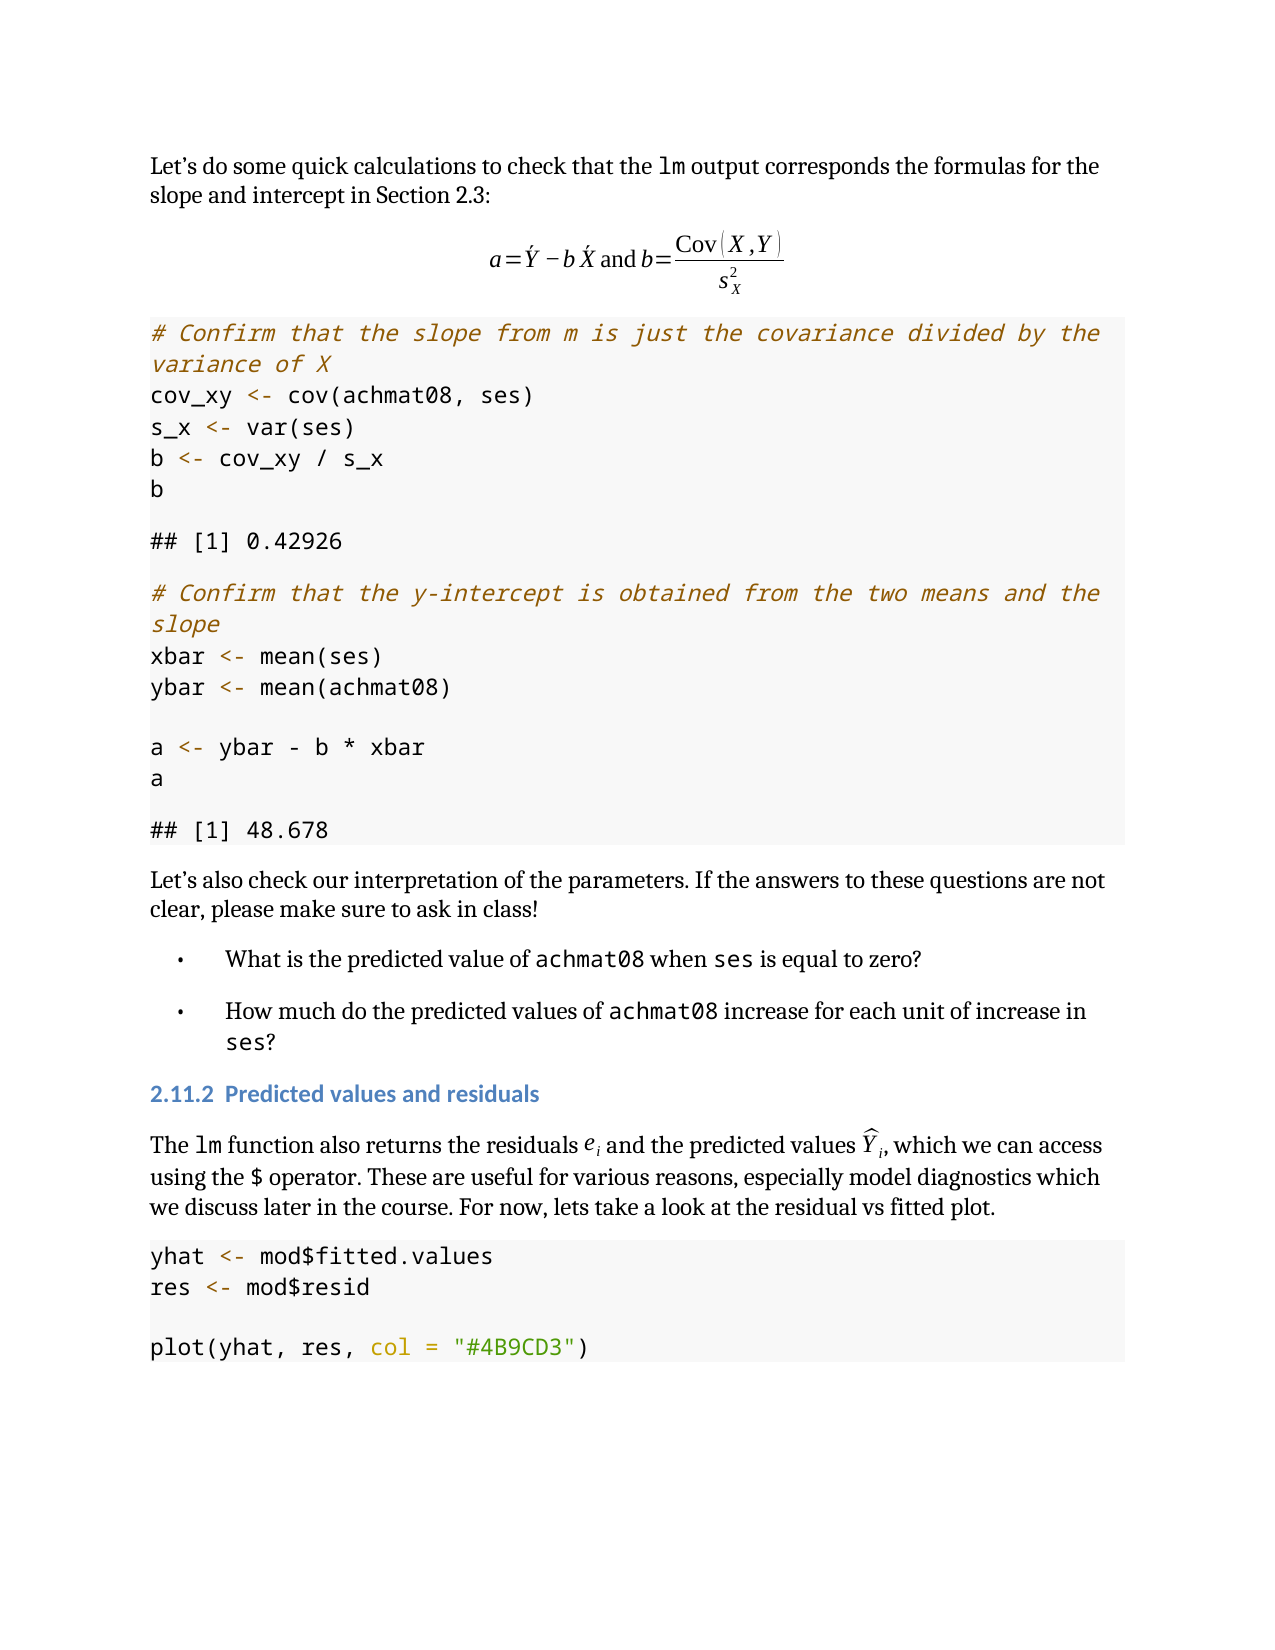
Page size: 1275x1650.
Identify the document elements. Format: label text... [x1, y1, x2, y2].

text # Confirm that the y-intercept is obtained from the two means and the slope xbar <- mean(ses) ybar <- mean(achmat08) a <- ybar - b * xbar a [150, 577, 1125, 793]
text yhat <- mod$fitted.values res <- mod$resid plot(yhat, res, col = "#4B9CD3") [150, 1240, 1125, 1362]
text Let’s also check our interpretation of the parameters. If the answers to these questions are not clear, please make sure to ask in class! [150, 866, 1125, 924]
text Let’s do some quick calculations to check that the lm output corresponds the formulas for the slope and intercept in Section 2.3: [150, 150, 1125, 210]
text ## [1] 0.42926 [150, 525, 1125, 556]
text ## [1] 48.678 [150, 814, 1125, 845]
text # Confirm that the slope from m is just the covariance divided by the variance of X cov_xy <- cov(achmat08, ses) s_x <- var(ses) b <- cov_xy / s_x b [164, 317, 1125, 504]
list What is the predicted value of achmat08 when ses is equal to zero? [175, 942, 1125, 974]
text The lm function also returns the residuals and the predicted values , which we can access using the $ operator. These are useful for various reasons, especially model diagnostics which we discuss later in the course. For now, lets take a look at the residual vs fitted plot. [150, 1127, 1125, 1221]
subtitle 2.11.2 Predicted values and residuals [150, 1078, 1125, 1108]
list How much do the predicted values of achmat08 increase for each unit of increase in ses? [175, 994, 1125, 1057]
